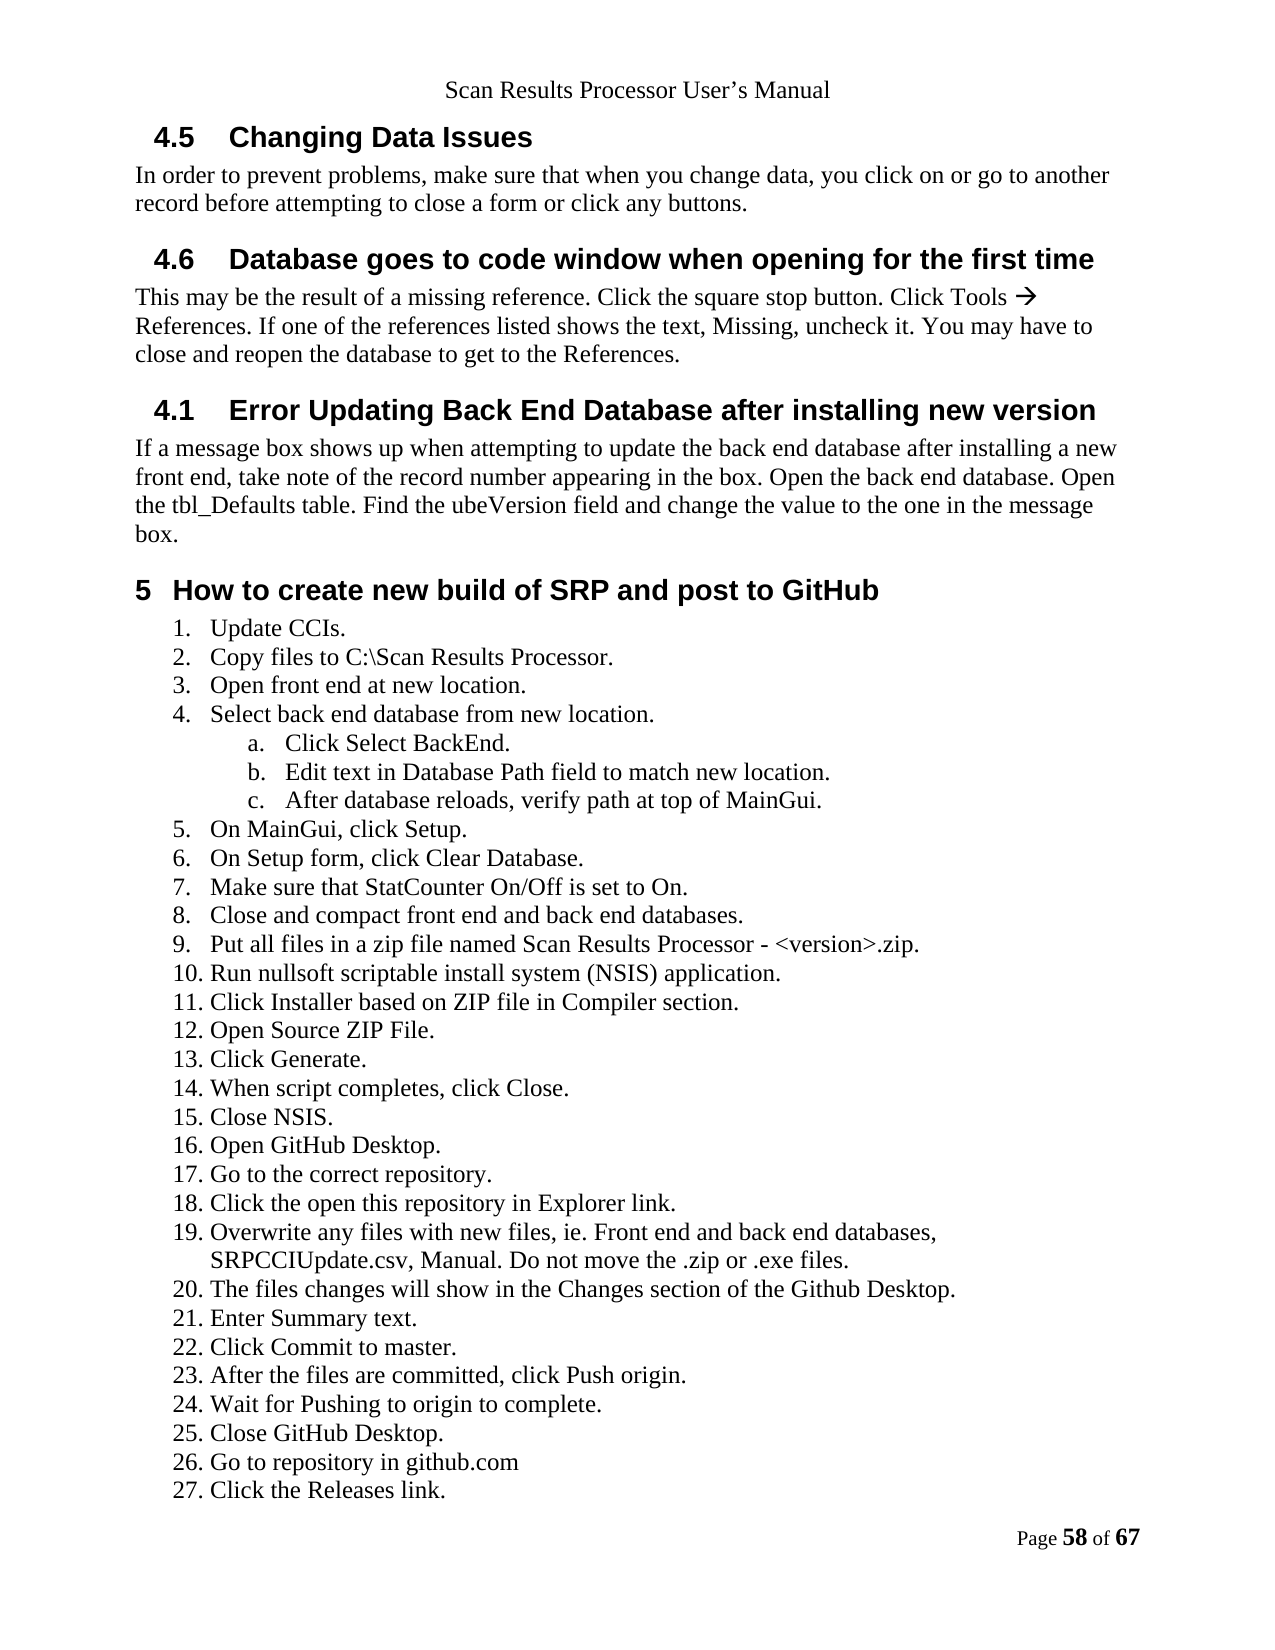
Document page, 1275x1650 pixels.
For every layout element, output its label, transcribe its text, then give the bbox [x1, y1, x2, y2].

list On MainGui, click Setup. [172, 814, 1140, 843]
text This may be the result of a missing reference. Click the square stop button. Click Tools References. If one of the references listed shows the text, Missing, uncheck it. You may have to close and reopen the database to get to the References. [135, 282, 1140, 368]
subtitle How to create new build of SRP and post to GitHub [135, 573, 1140, 607]
subtitle Database goes to code window when opening for the first time [154, 242, 1140, 276]
list Open front end at new location. [172, 670, 1140, 699]
list Enter Summary text. [172, 1303, 1140, 1332]
list Close and compact front end and back end databases. [172, 900, 1140, 929]
list Open GitHub Desktop. [172, 1130, 1140, 1159]
list Close GitHub Desktop. [172, 1418, 1140, 1447]
list Click Select BackEnd. [247, 728, 1140, 757]
list Copy files to C:\Scan Results Processor. [172, 642, 1140, 670]
list Update CCIs. [172, 613, 1140, 642]
list Close NSIS. [172, 1102, 1140, 1130]
list Make sure that StatCounter On/Off is set to On. [172, 872, 1140, 900]
list Overwrite any files with new files, ie. Front end and back end databases, SRPCCIUpdate.csv, Manual. Do not move the .zip or .exe files. [172, 1217, 1140, 1274]
list After the files are committed, click Push origin. [172, 1360, 1140, 1389]
list Open Source ZIP File. [172, 1015, 1140, 1044]
list Edit text in Database Path field to match new location. [247, 757, 1140, 785]
list When script completes, click Close. [172, 1073, 1140, 1102]
list Click Installer based on ZIP file in Compiler section. [172, 987, 1140, 1015]
list The files changes will show in the Changes section of the Github Desktop. [172, 1274, 1140, 1303]
list On Setup form, click Clear Database. [172, 843, 1140, 872]
list Put all files in a zip file named Scan Results Processor - <version>.zip. [172, 929, 1140, 958]
list Run nullsoft scriptable install system (NSIS) application. [172, 958, 1140, 987]
list Click Commit to master. [172, 1332, 1140, 1360]
list Click the open this repository in Explorer link. [172, 1188, 1140, 1217]
list After database reloads, verify path at top of MainGui. [247, 785, 1140, 814]
list Wait for Pushing to origin to complete. [172, 1389, 1140, 1418]
text If a message box shows up when attempting to update the back end database after installing a new front end, take note of the record number appearing in the box. Open the back end database. Open the tbl_Defaults table. Find the ubeVersion field and change the value to the one in the message box. [135, 433, 1140, 548]
subtitle Error Updating Back End Database after installing new version [154, 393, 1140, 427]
list Click Generate. [172, 1044, 1140, 1073]
text In order to prevent problems, make sure that when you change data, you click on or go to another record before attempting to close a form or click any buttons. [135, 160, 1140, 217]
subtitle Changing Data Issues [154, 120, 1140, 153]
list Go to repository in github.com [172, 1447, 1140, 1475]
list Select back end database from new location. [172, 699, 1140, 728]
list Go to the correct repository. [172, 1159, 1140, 1188]
list Click the Releases link. [172, 1475, 1140, 1504]
